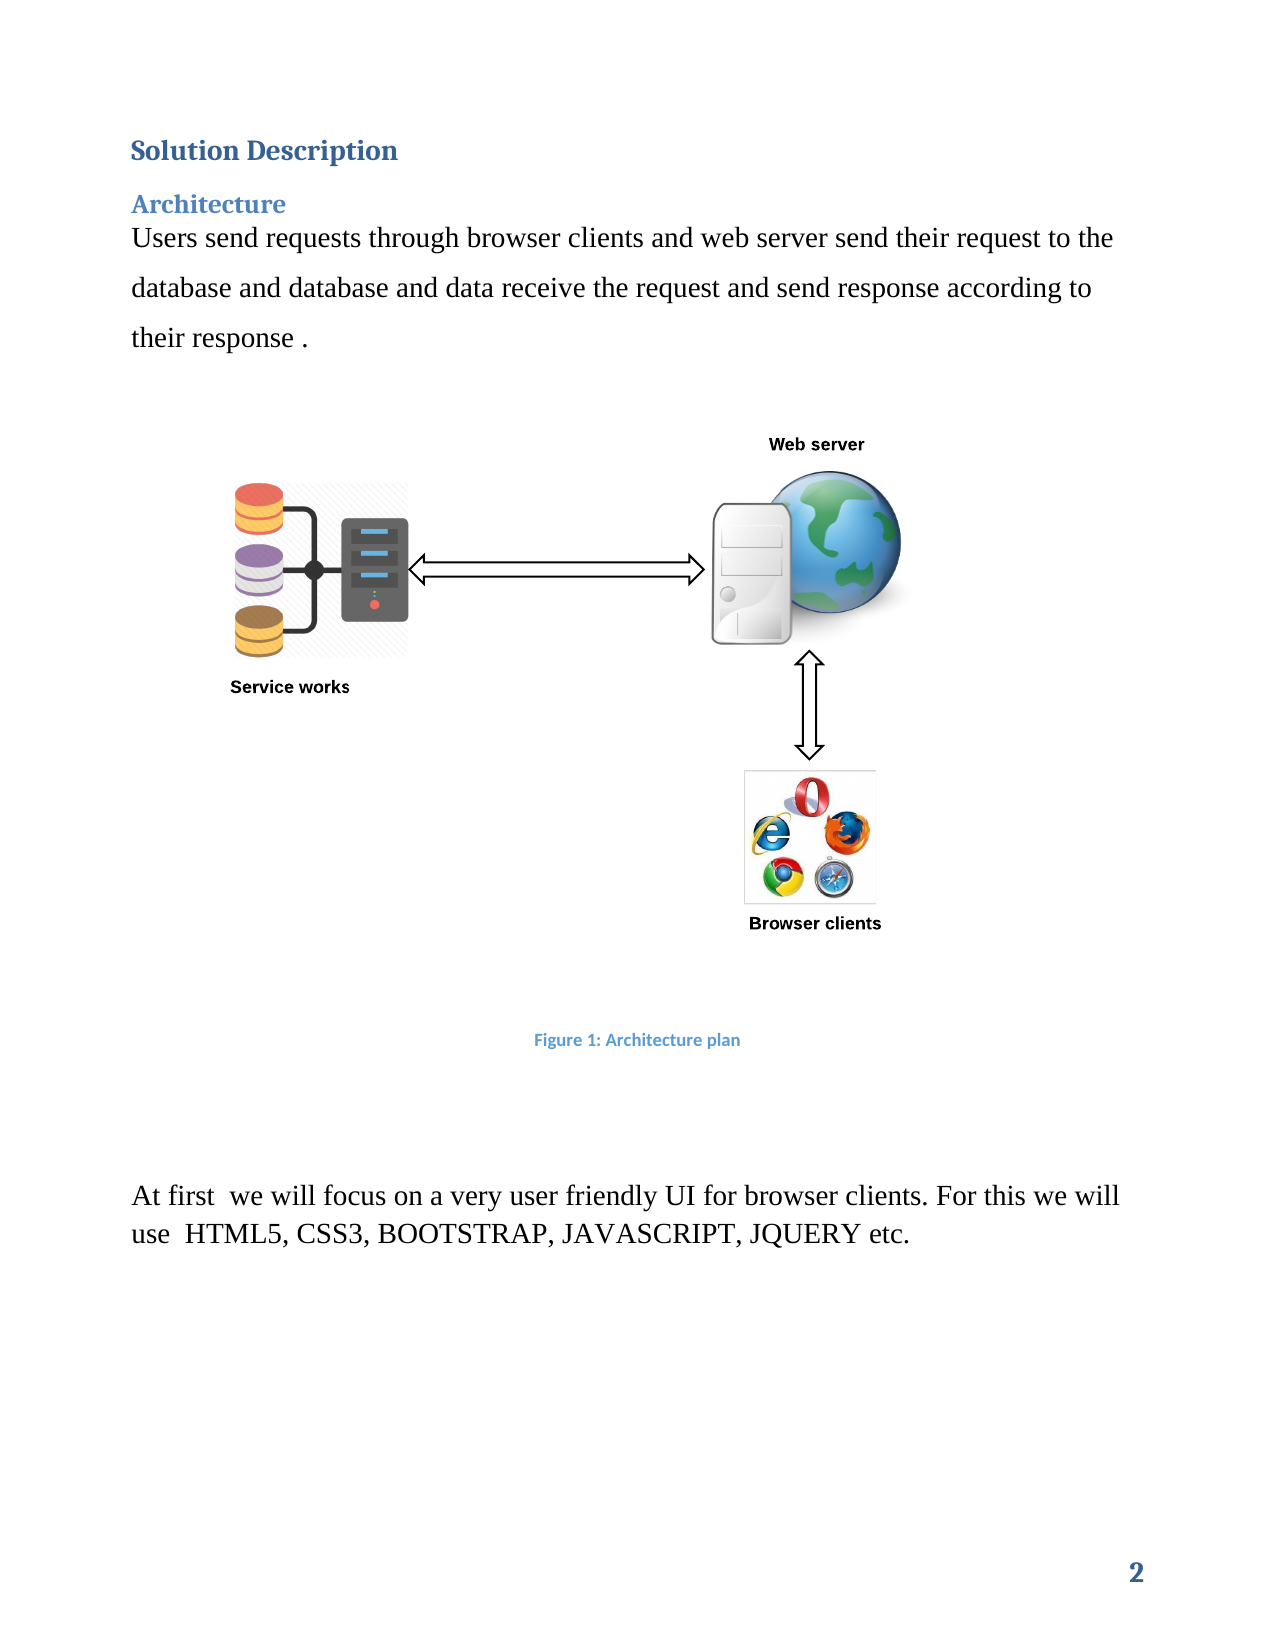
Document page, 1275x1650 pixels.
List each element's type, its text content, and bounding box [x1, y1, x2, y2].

subtitle Solution Description [131, 134, 1144, 168]
text At first we will focus on a very user friendly UI for browser clients. For this we will use HTML5, CSS3, BOOTSTRAP, JAVASCRIPT, JQUERY etc. [131, 1178, 1144, 1250]
text Figure 1: Architecture plan [131, 1028, 1144, 1051]
text Users send requests through browser clients and web server send their request to the database and database and data receive the request and send response according to their response . [131, 220, 1144, 354]
subtitle Architecture [131, 189, 1144, 220]
picture [131, 391, 997, 1002]
